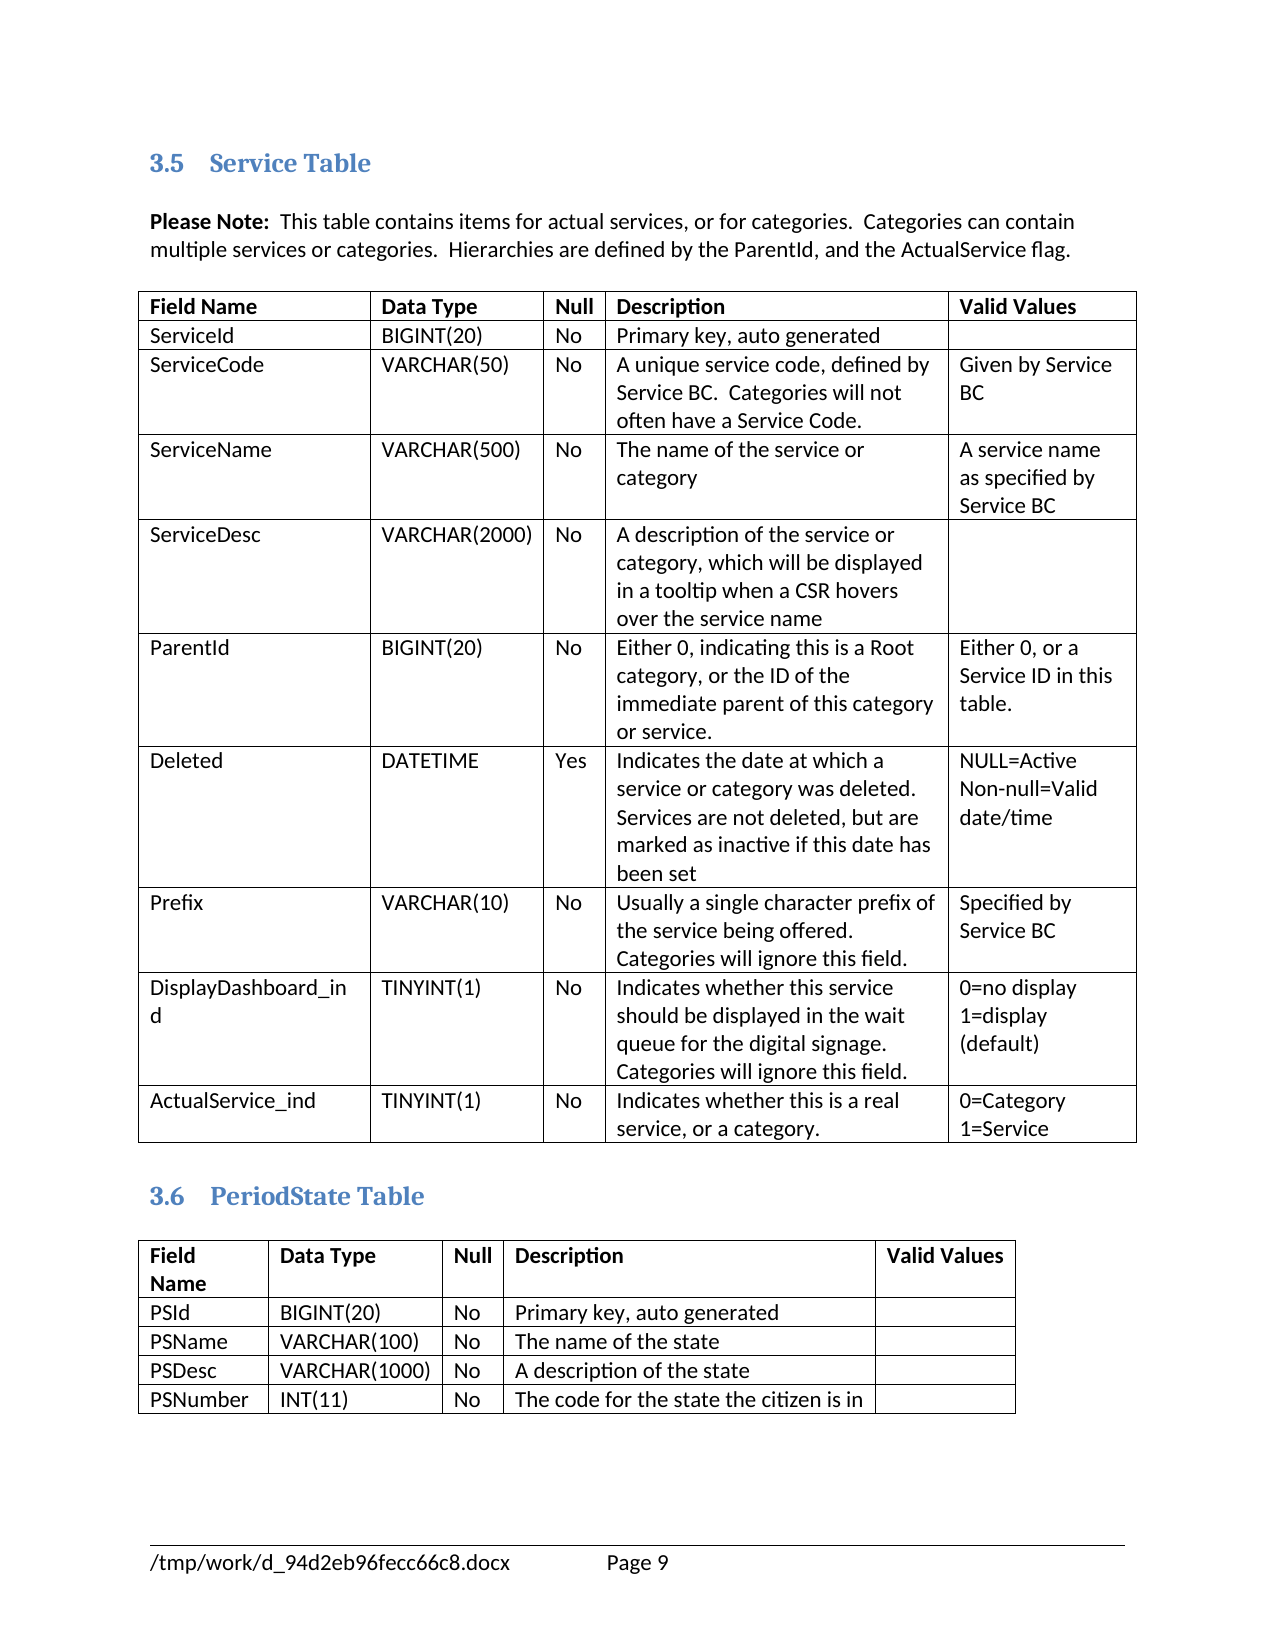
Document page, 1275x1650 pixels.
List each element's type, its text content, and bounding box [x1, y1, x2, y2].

table_cell No [544, 1086, 605, 1142]
table_cell [876, 1356, 1015, 1384]
table_cell Specified by Service BC [949, 888, 1136, 972]
table_cell Either 0, indicating this is a Root category, or the ID of the immediate parent of this category or service. [606, 634, 948, 746]
table_cell [876, 1327, 1015, 1355]
table_header Valid Values [876, 1241, 1015, 1297]
table_cell TINYINT(1) [371, 973, 543, 1085]
table_cell Yes [544, 747, 605, 887]
table_cell The code for the state the citizen is in [504, 1385, 875, 1413]
table_cell BIGINT(20) [371, 634, 543, 746]
table_cell [876, 1298, 1015, 1326]
table_header Field Name [139, 292, 370, 320]
table_cell A unique service code, defined by Service BC. Categories will not often have a Service Code. [606, 350, 948, 434]
table_cell BIGINT(20) [269, 1298, 442, 1326]
table_header Description [504, 1241, 875, 1297]
table_cell ServiceId [139, 321, 370, 349]
table_cell Indicates the date at which a service or category was deleted. Services are not deleted, but are marked as inactive if this date has been set [606, 747, 948, 887]
table_cell Indicates whether this is a real service, or a category. [606, 1086, 948, 1142]
table_cell 0=Category 1=Service [949, 1086, 1136, 1142]
table_cell Usually a single character prefix of the service being offered. Categories will ignore this field. [606, 888, 948, 972]
table_cell Prefix [139, 888, 370, 972]
table_cell BIGINT(20) [371, 321, 543, 349]
table_header Null [544, 292, 605, 320]
table_cell VARCHAR(1000) [269, 1356, 442, 1384]
table_cell No [544, 520, 605, 632]
table_cell The name of the state [504, 1327, 875, 1355]
table_cell No [544, 350, 605, 434]
table_header Data Type [269, 1241, 442, 1297]
table_cell No [544, 888, 605, 972]
table_cell INT(11) [269, 1385, 442, 1413]
table_cell PSNumber [139, 1385, 268, 1413]
table_cell No [443, 1298, 503, 1326]
table_cell No [544, 973, 605, 1085]
table_cell Either 0, or a Service ID in this table. [949, 634, 1136, 746]
table_cell No [443, 1385, 503, 1413]
table_cell VARCHAR(500) [371, 435, 543, 519]
subtitle Service Table [150, 148, 1125, 179]
table_header Data Type [371, 292, 543, 320]
table_cell ActualService_ind [139, 1086, 370, 1142]
table_cell 0=no display 1=display (default) [949, 973, 1136, 1085]
table_cell DisplayDashboard_ind [139, 973, 370, 1085]
table_header Null [443, 1241, 503, 1297]
table_cell Primary key, auto generated [504, 1298, 875, 1326]
table_cell The name of the service or category [606, 435, 948, 519]
table_cell PSId [139, 1298, 268, 1326]
table_header Description [606, 292, 948, 320]
table_cell A description of the state [504, 1356, 875, 1384]
table_cell No [544, 435, 605, 519]
table_cell Given by Service BC [949, 350, 1136, 434]
subtitle PeriodState Table [150, 1181, 1125, 1212]
table_cell A service name as specified by Service BC [949, 435, 1136, 519]
table_cell TINYINT(1) [371, 1086, 543, 1142]
table_cell PSDesc [139, 1356, 268, 1384]
table_cell [876, 1385, 1015, 1413]
table_cell No [544, 321, 605, 349]
table_cell [949, 321, 1136, 349]
table_cell A description of the service or category, which will be displayed in a tooltip when a CSR hovers over the service name [606, 520, 948, 632]
table_cell VARCHAR(2000) [371, 520, 543, 632]
table_cell ServiceDesc [139, 520, 370, 632]
table_header Valid Values [949, 292, 1136, 320]
table_cell VARCHAR(10) [371, 888, 543, 972]
table_cell ServiceCode [139, 350, 370, 434]
table_cell NULL=Active Non-null=Valid date/time [949, 747, 1136, 887]
table_cell ServiceName [139, 435, 370, 519]
table_cell Deleted [139, 747, 370, 887]
table_cell No [443, 1356, 503, 1384]
table_cell PSName [139, 1327, 268, 1355]
table_cell [949, 520, 1136, 632]
table_header Field Name [139, 1241, 268, 1297]
table_cell No [443, 1327, 503, 1355]
table_cell VARCHAR(100) [269, 1327, 442, 1355]
table_cell DATETIME [371, 747, 543, 887]
table_cell Primary key, auto generated [606, 321, 948, 349]
table_cell VARCHAR(50) [371, 350, 543, 434]
table_cell Indicates whether this service should be displayed in the wait queue for the digital signage. Categories will ignore this field. [606, 973, 948, 1085]
table_cell ParentId [139, 634, 370, 746]
text Please Note: This table contains items for actual services, or for categories. Categories can contain multiple services or categories. Hierarchies are defined by the ParentId, and the ActualService flag. [150, 207, 1125, 263]
table_cell No [544, 634, 605, 746]
